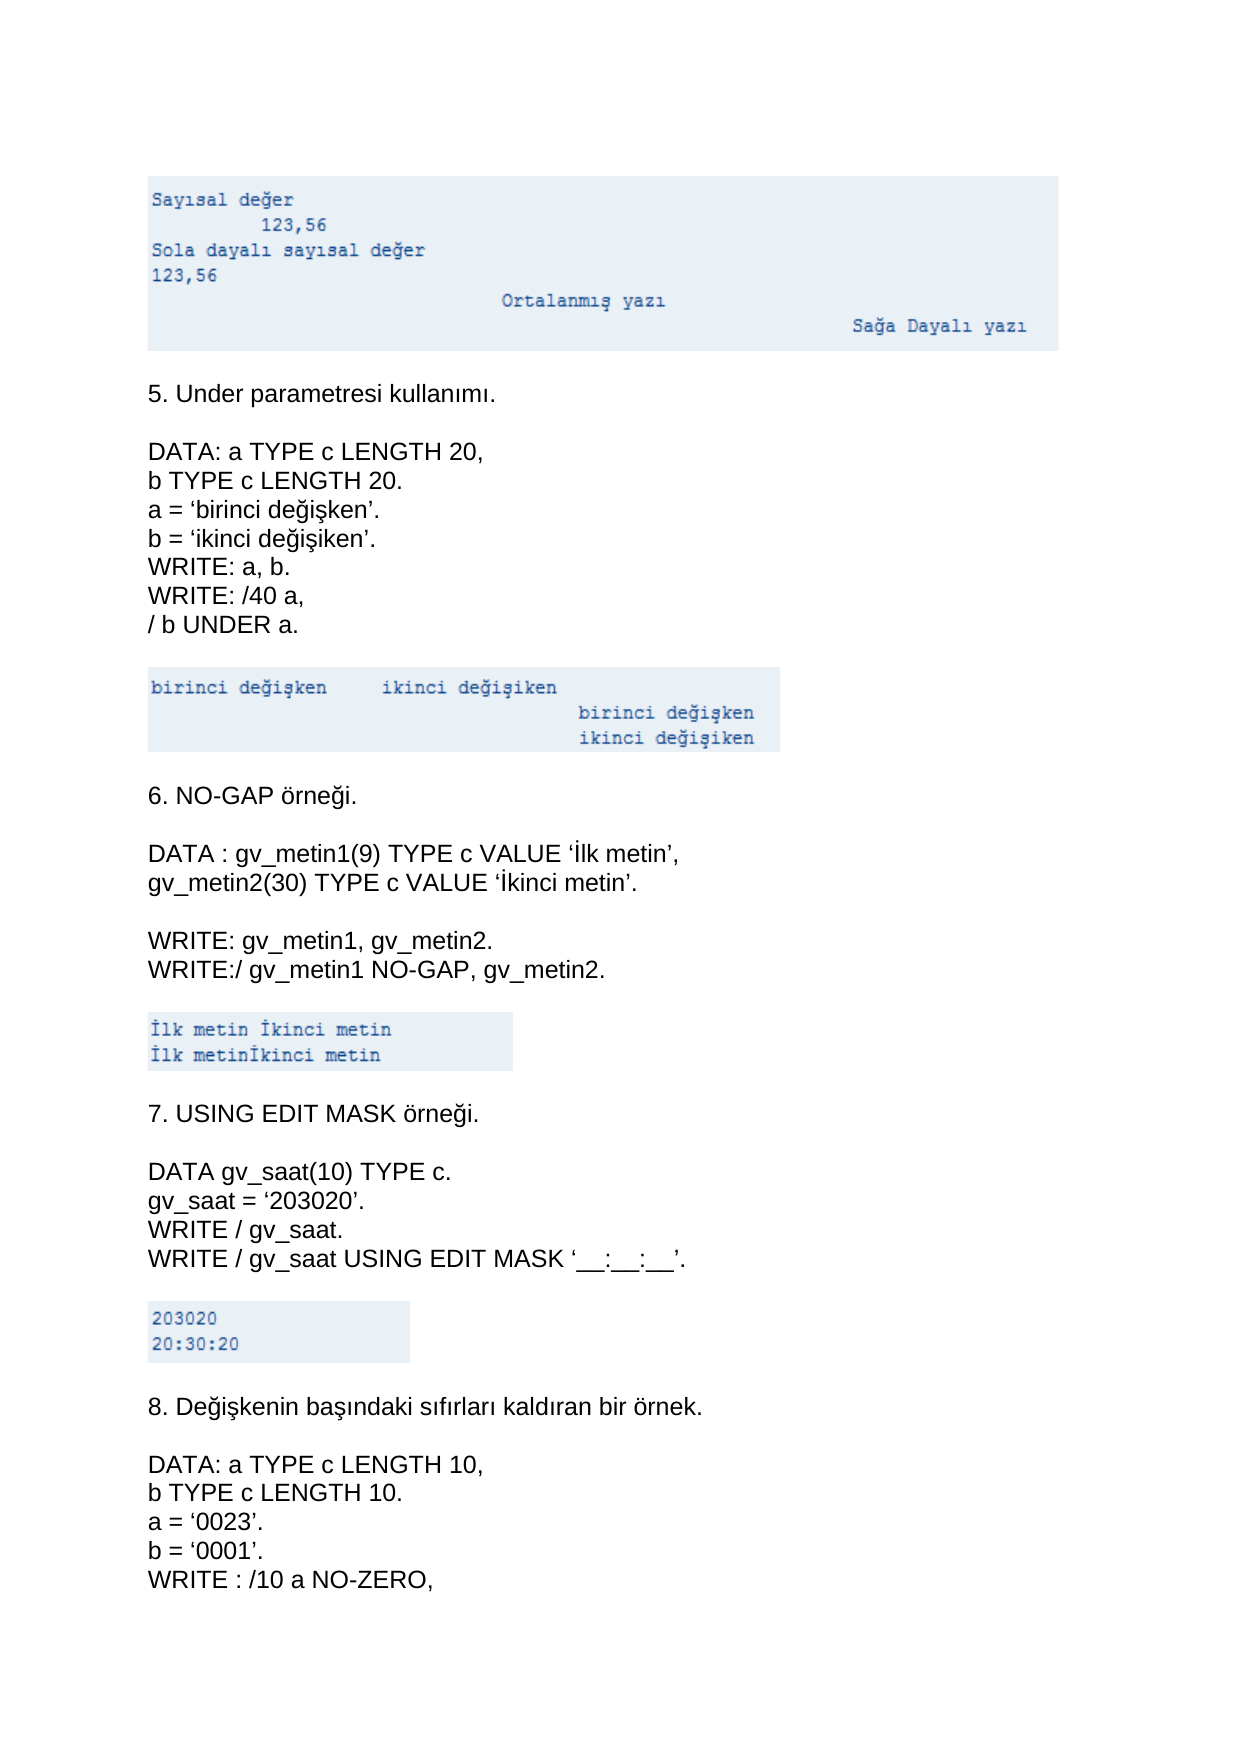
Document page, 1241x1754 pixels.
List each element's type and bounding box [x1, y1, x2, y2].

picture [147, 176, 1059, 351]
picture [147, 667, 781, 752]
table_cell [148, 148, 1092, 1593]
picture [147, 1012, 514, 1071]
picture [147, 1301, 411, 1363]
